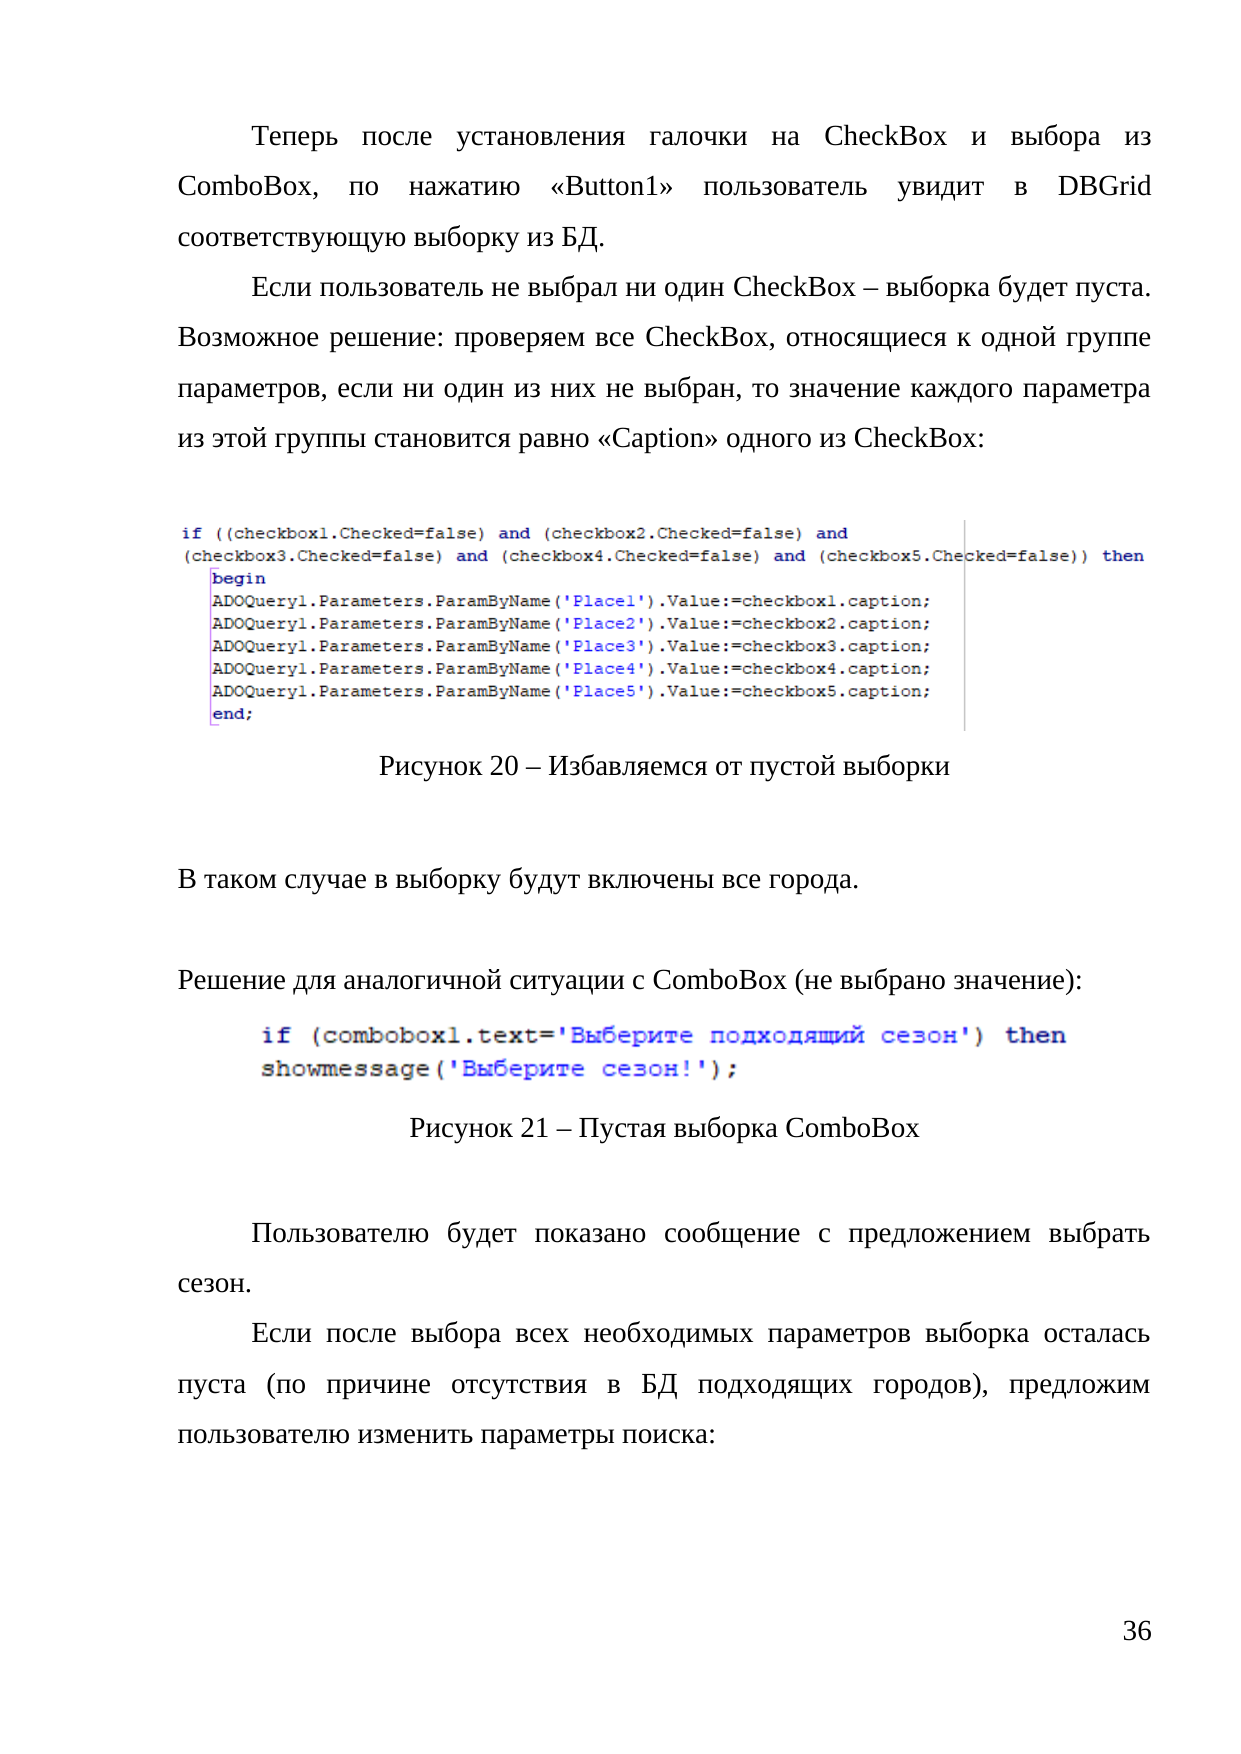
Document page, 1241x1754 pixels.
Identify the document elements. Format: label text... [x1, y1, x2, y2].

text Рисунок 20 – Избавляемся от пустой выборки [177, 748, 1152, 781]
text Если пользователь не выбрал ни один CheckBox – выборка будет пуста. Возможное решение: проверяем все CheckBox, относящиеся к одной группе параметров, если ни один из них не выбран, то значение каждого параметра из этой группы становится равно «Caption» одного из CheckBox: [177, 269, 1152, 453]
picture [177, 520, 1152, 731]
text В таком случае в выборку будут включены все города. [177, 861, 1152, 895]
text Рисунок 21 – Пустая выборка ComboBox [177, 1110, 1152, 1144]
text Решение для аналогичной ситуации с ComboBox (не выбрано значение): [177, 962, 1152, 996]
picture [249, 1012, 1080, 1094]
text Теперь после установления галочки на CheckBox и выбора из ComboBox, по нажатию «Button1» пользователь увидит в DBGrid соответствующую выборку из БД. [177, 118, 1152, 252]
text Если после выбора всех необходимых параметров выборка осталась пуста (по причине отсутствия в БД подходящих городов), предложим пользователю изменить параметры поиска: [177, 1316, 1152, 1450]
text Пользователю будет показано сообщение с предложением выбрать сезон. [177, 1215, 1152, 1299]
